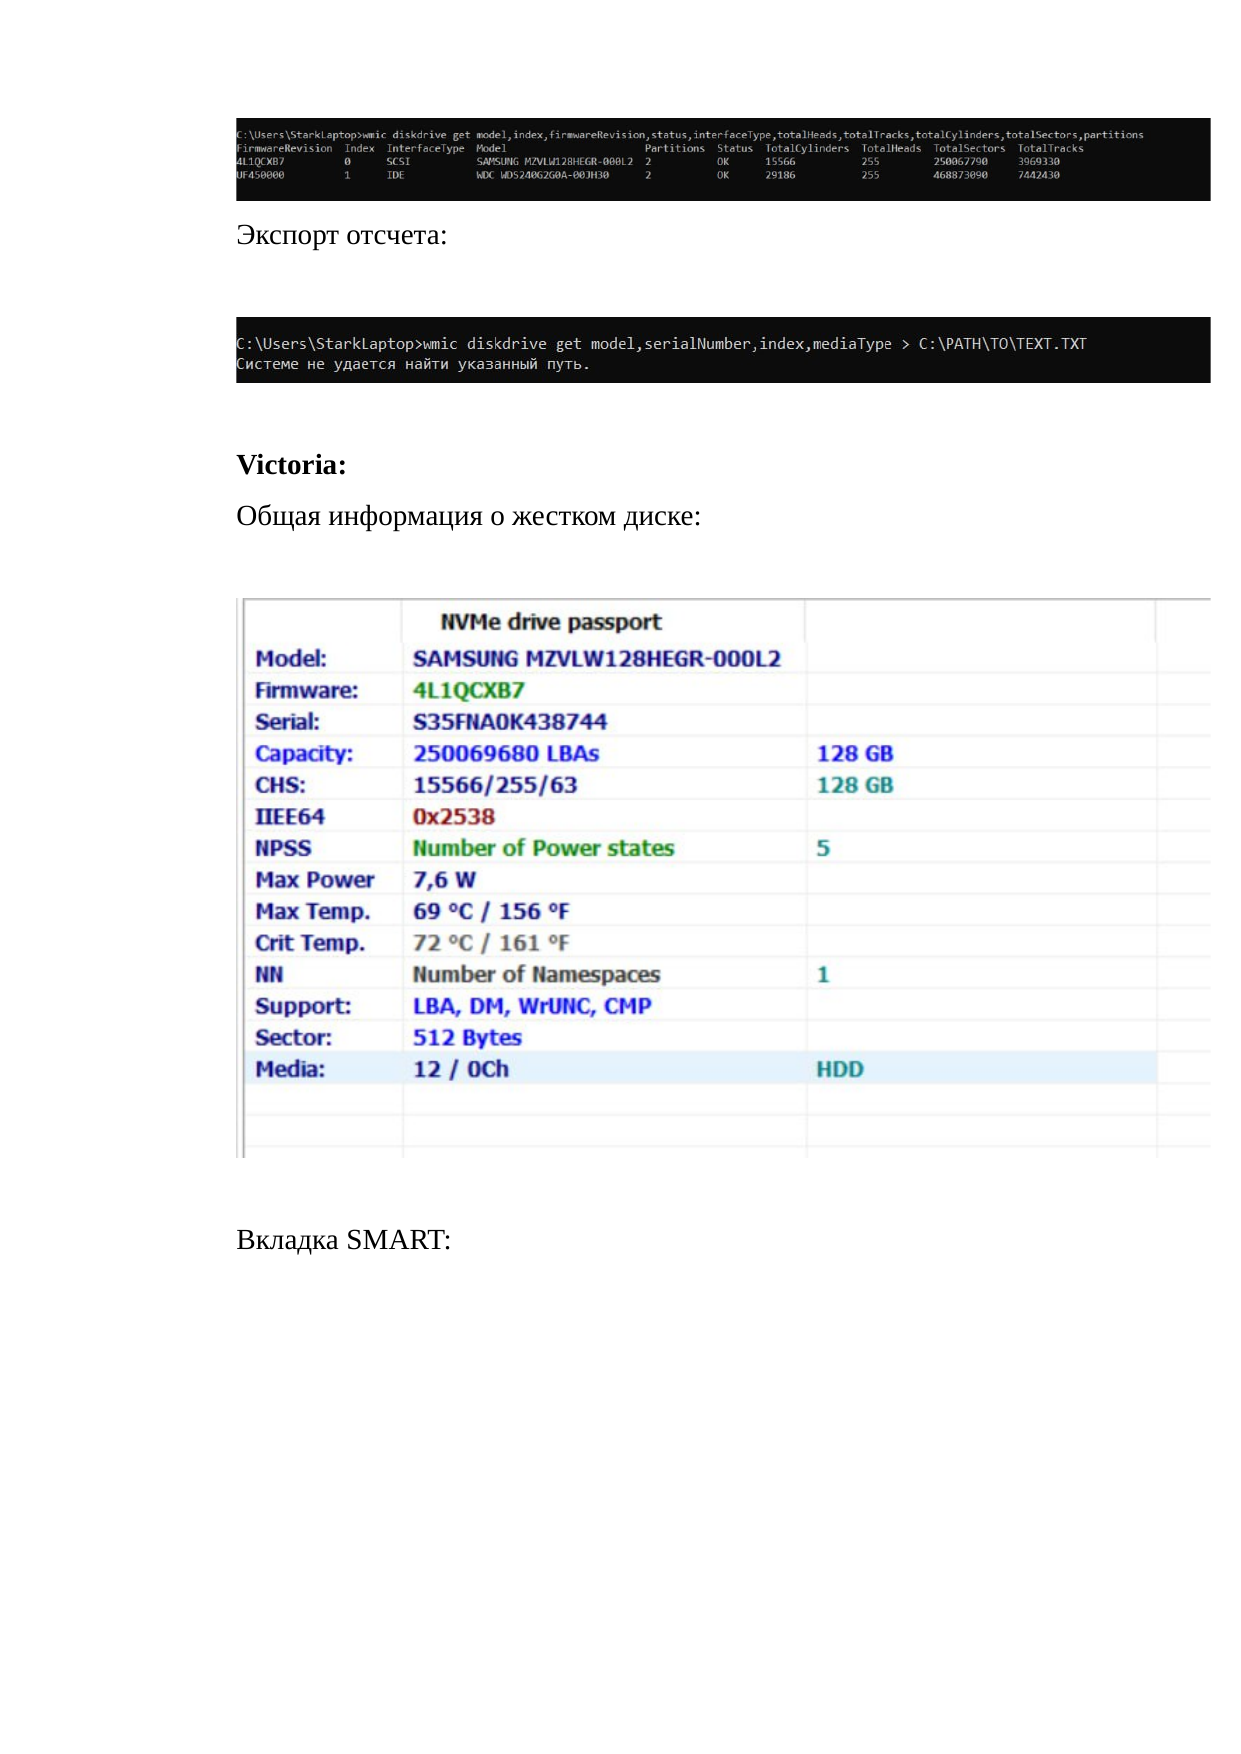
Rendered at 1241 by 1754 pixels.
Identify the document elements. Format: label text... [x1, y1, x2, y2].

text Victoria: [177, 447, 1152, 481]
picture [236, 598, 1211, 1158]
text Вкладка SMART: [177, 1222, 1152, 1256]
picture [236, 118, 1211, 201]
picture [236, 317, 1211, 383]
text Экспорт отсчета: [236, 201, 1152, 251]
text Общая информация о жестком диске: [177, 498, 1152, 531]
